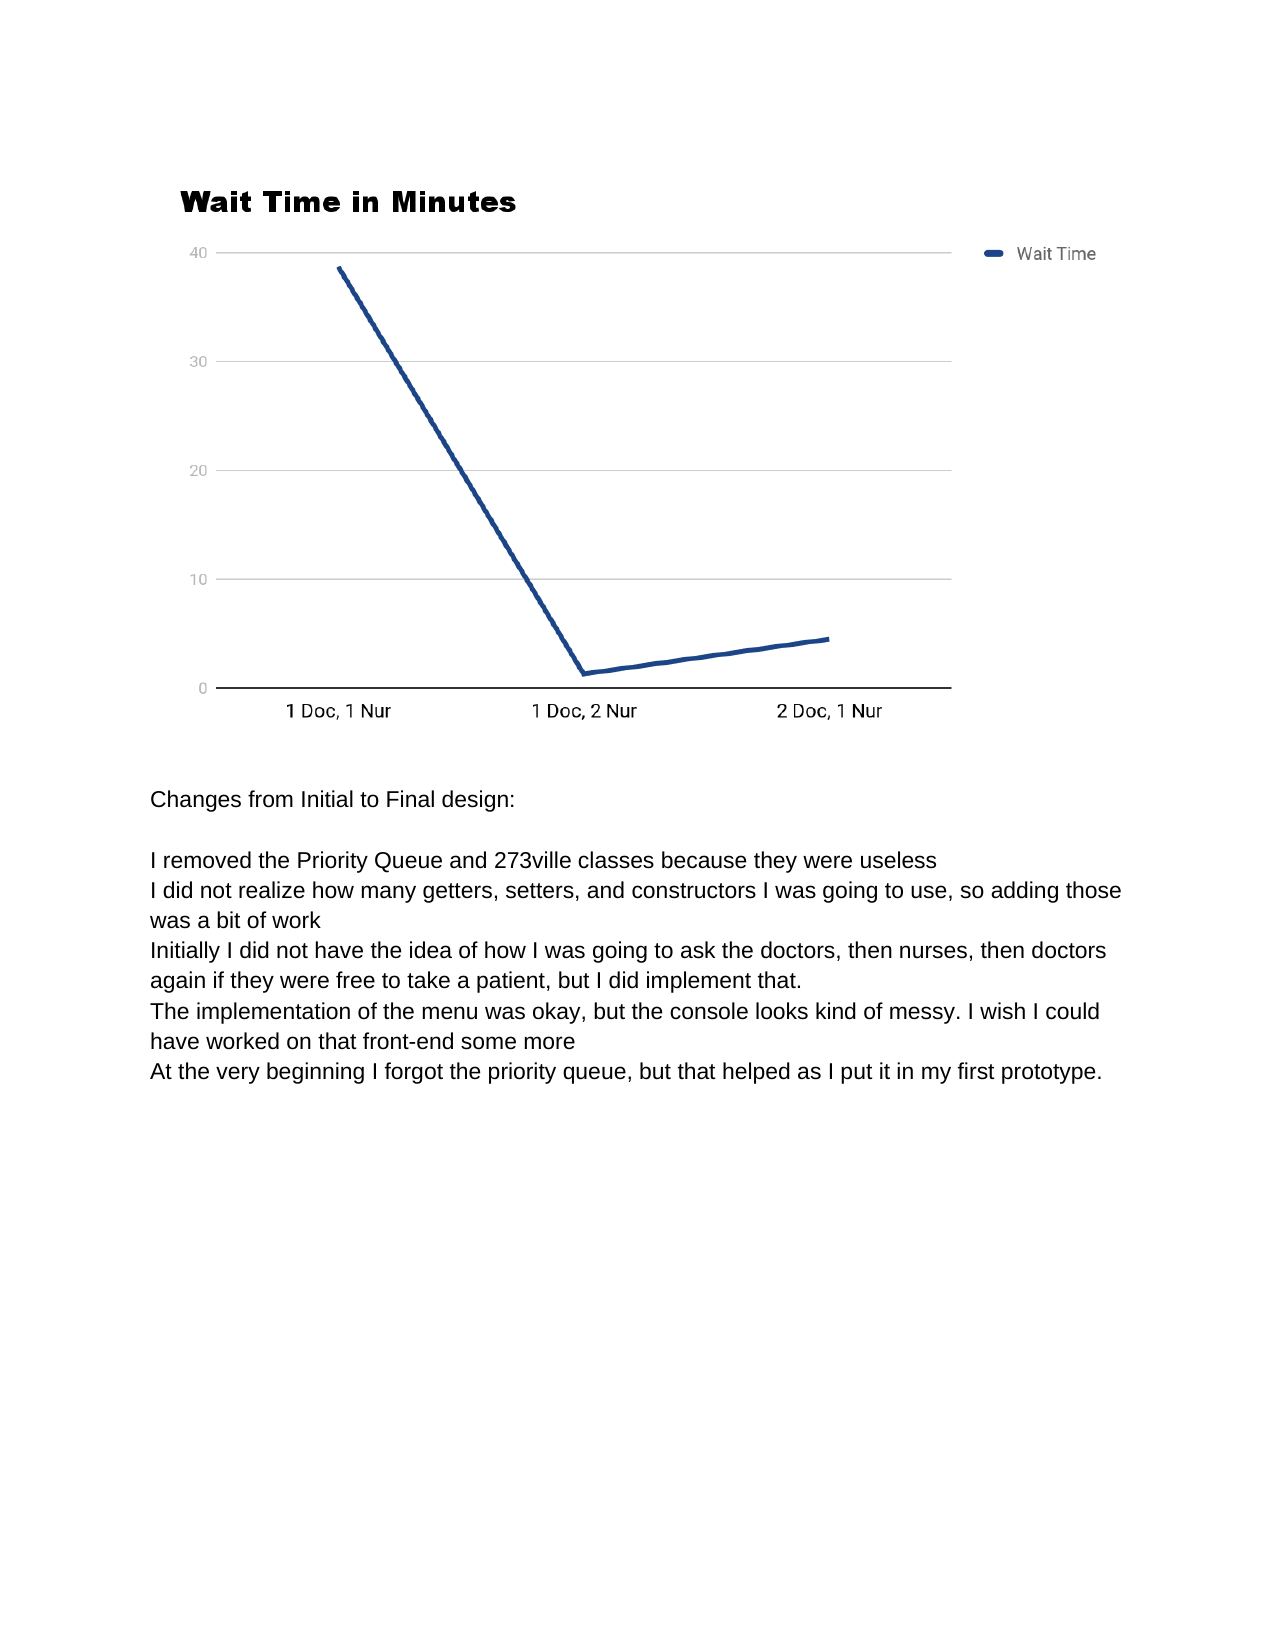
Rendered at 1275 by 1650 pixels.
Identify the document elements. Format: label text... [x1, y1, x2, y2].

text I did not realize how many getters, setters, and constructors I was going to use, so adding those was a bit of work [150, 877, 1125, 933]
text I removed the Priority Queue and 273ville classes because they were useless [150, 847, 1125, 873]
picture [150, 150, 1125, 752]
text The implementation of the menu was okay, but the console looks kind of messy. I wish I could have worked on that front-end some more [150, 998, 1125, 1054]
text Changes from Initial to Final design: [150, 786, 1125, 812]
text Initially I did not have the idea of how I was going to ask the doctors, then nurses, then doctors again if they were free to take a patient, but I did implement that. [150, 937, 1125, 994]
text At the very beginning I forgot the priority queue, but that helped as I put it in my first prototype. [150, 1058, 1125, 1084]
